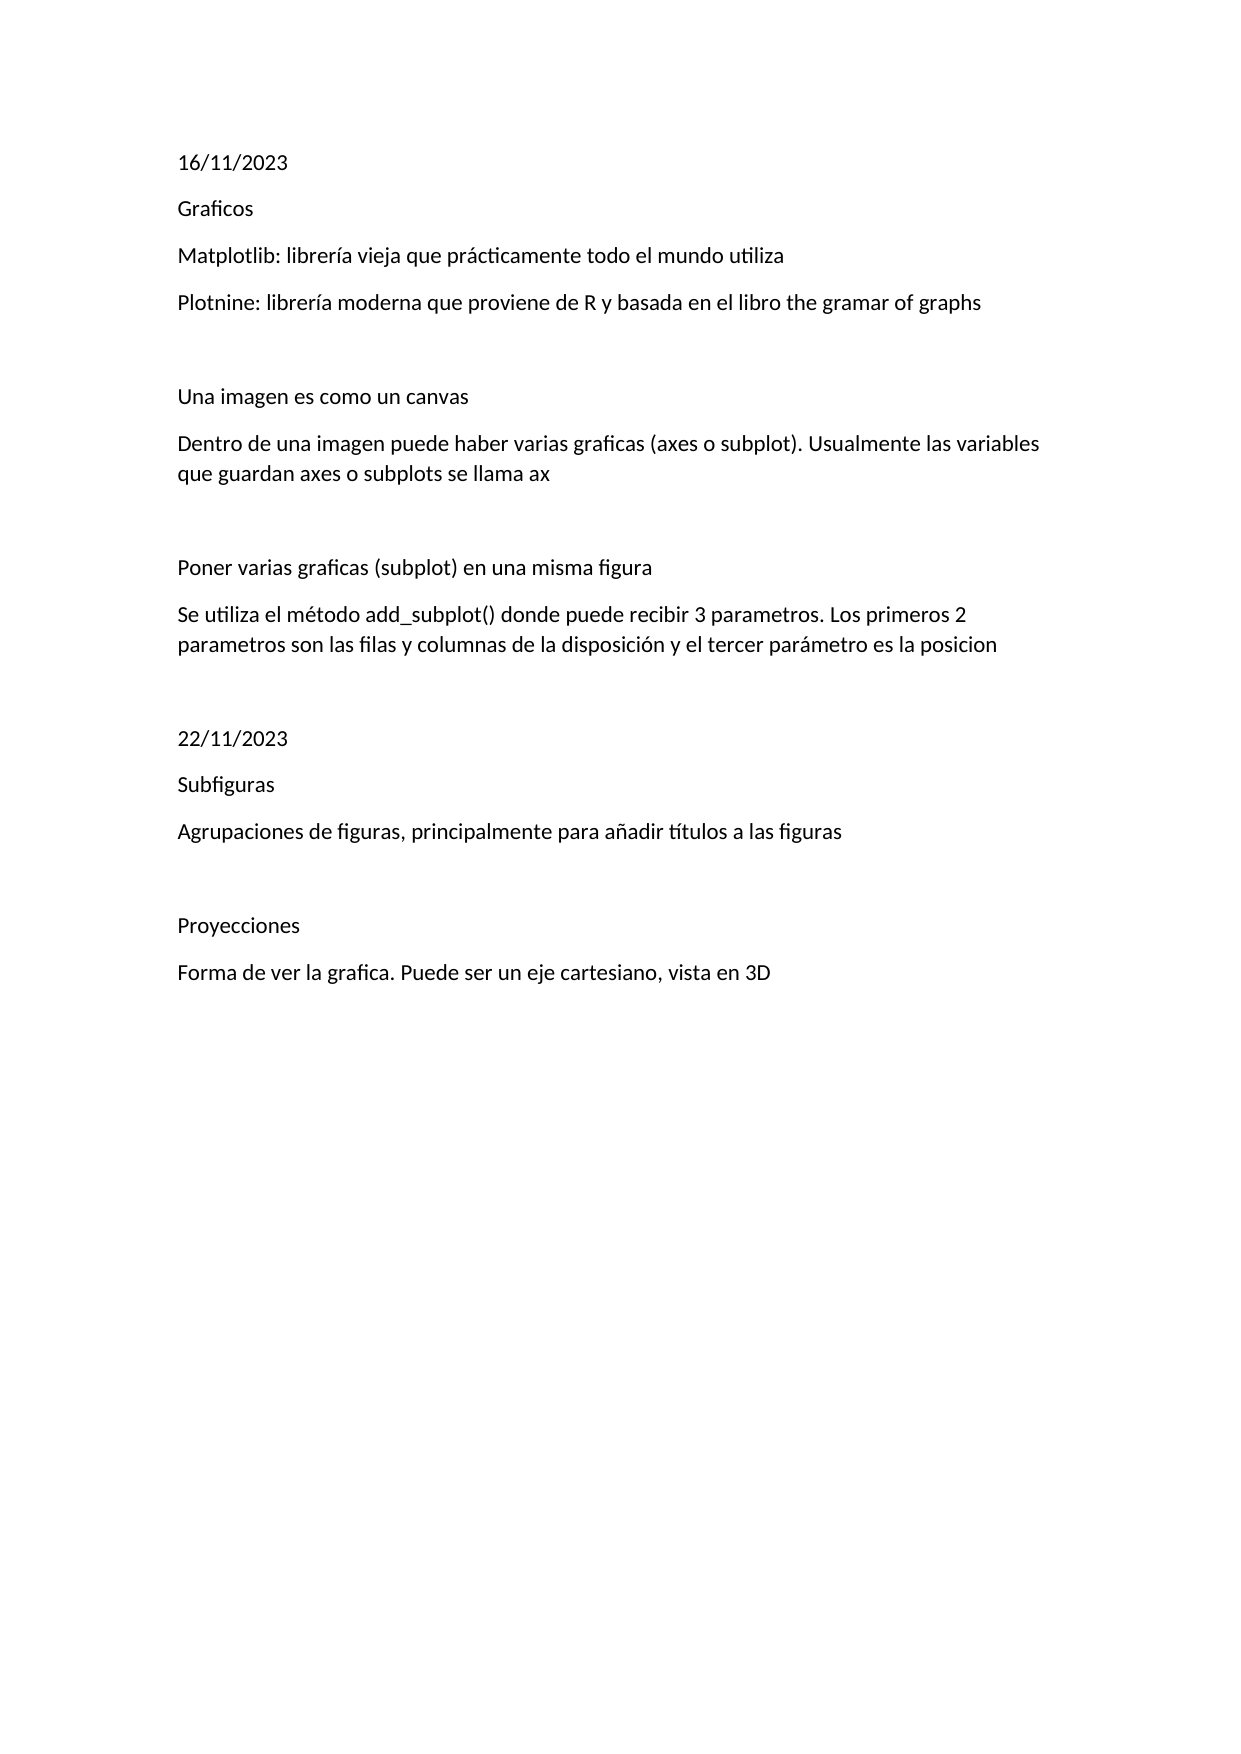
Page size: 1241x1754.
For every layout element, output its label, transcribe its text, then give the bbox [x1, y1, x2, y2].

text Plotnine: librería moderna que proviene de R y basada en el libro the gramar of graphs [177, 288, 1063, 316]
text Dentro de una imagen puede haber varias graficas (axes o subplot). Usualmente las variables que guardan axes o subplots se llama ax [177, 429, 1063, 487]
text Una imagen es como un canvas [177, 382, 1063, 410]
text 16/11/2023 [177, 148, 1063, 176]
text Graficos [177, 194, 1063, 222]
text 22/11/2023 [177, 724, 1063, 752]
text Proyecciones [177, 911, 1063, 939]
text Matplotlib: librería vieja que prácticamente todo el mundo utiliza [177, 241, 1063, 269]
text Subfiguras [177, 771, 1063, 798]
text Poner varias graficas (subplot) en una misma figura [177, 553, 1063, 581]
text Se utiliza el método add_subplot() donde puede recibir 3 parametros. Los primeros 2 parametros son las filas y columnas de la disposición y el tercer parámetro es la posicion [177, 600, 1063, 658]
text Forma de ver la grafica. Puede ser un eje cartesiano, vista en 3D [177, 958, 1063, 986]
text Agrupaciones de figuras, principalmente para añadir títulos a las figuras [177, 817, 1063, 845]
